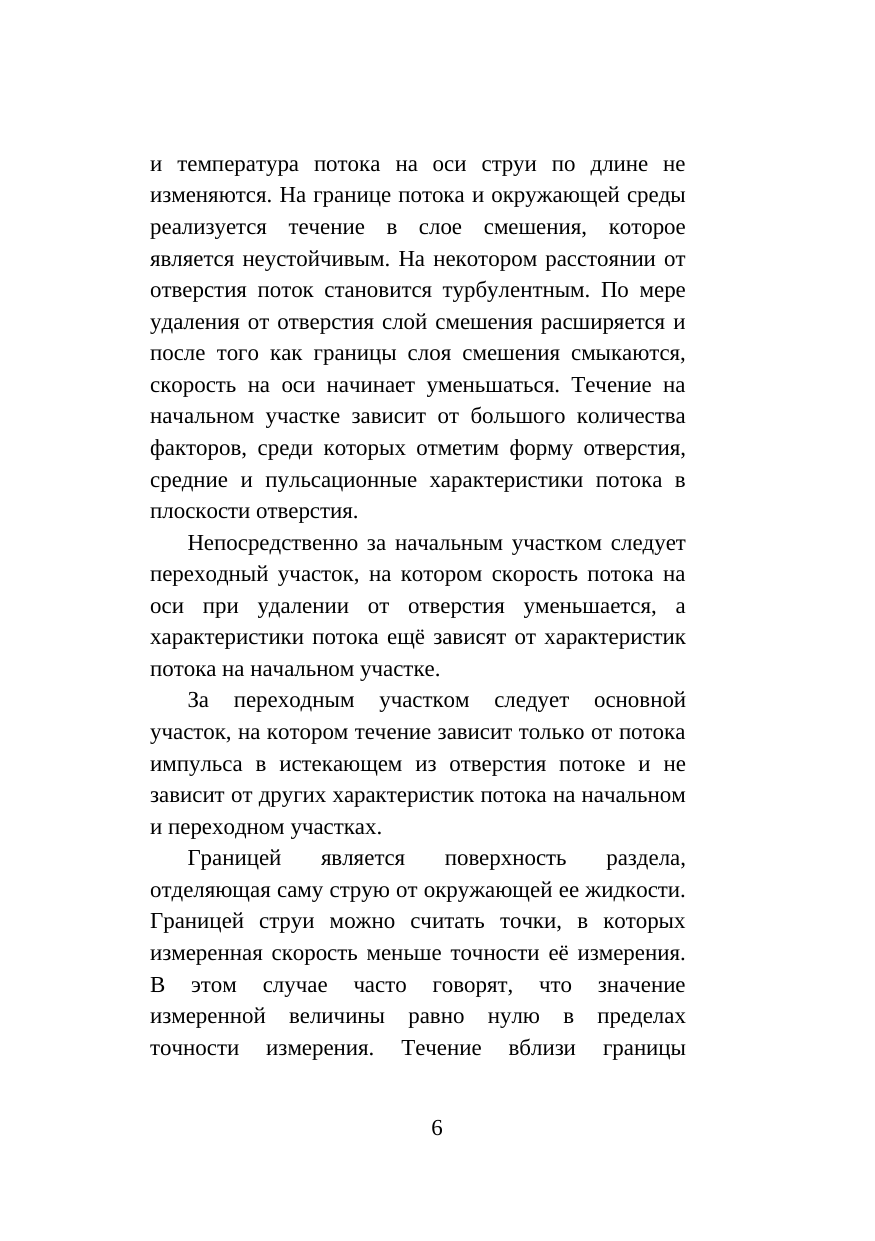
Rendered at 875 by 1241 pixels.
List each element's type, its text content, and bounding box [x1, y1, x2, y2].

text Непосредственно за начальным участком следует переходный участок, на котором скорость потока на оси при удалении от отверстия уменьшается, а характеристики потока ещё зависят от характеристик потока на начальном участке. [150, 529, 687, 681]
text За переходным участком следует основной участок, на котором течение зависит только от потока импульса в истекающем из отверстия потоке и не зависит от других характеристик потока на начальном и переходном участках. [150, 687, 687, 839]
